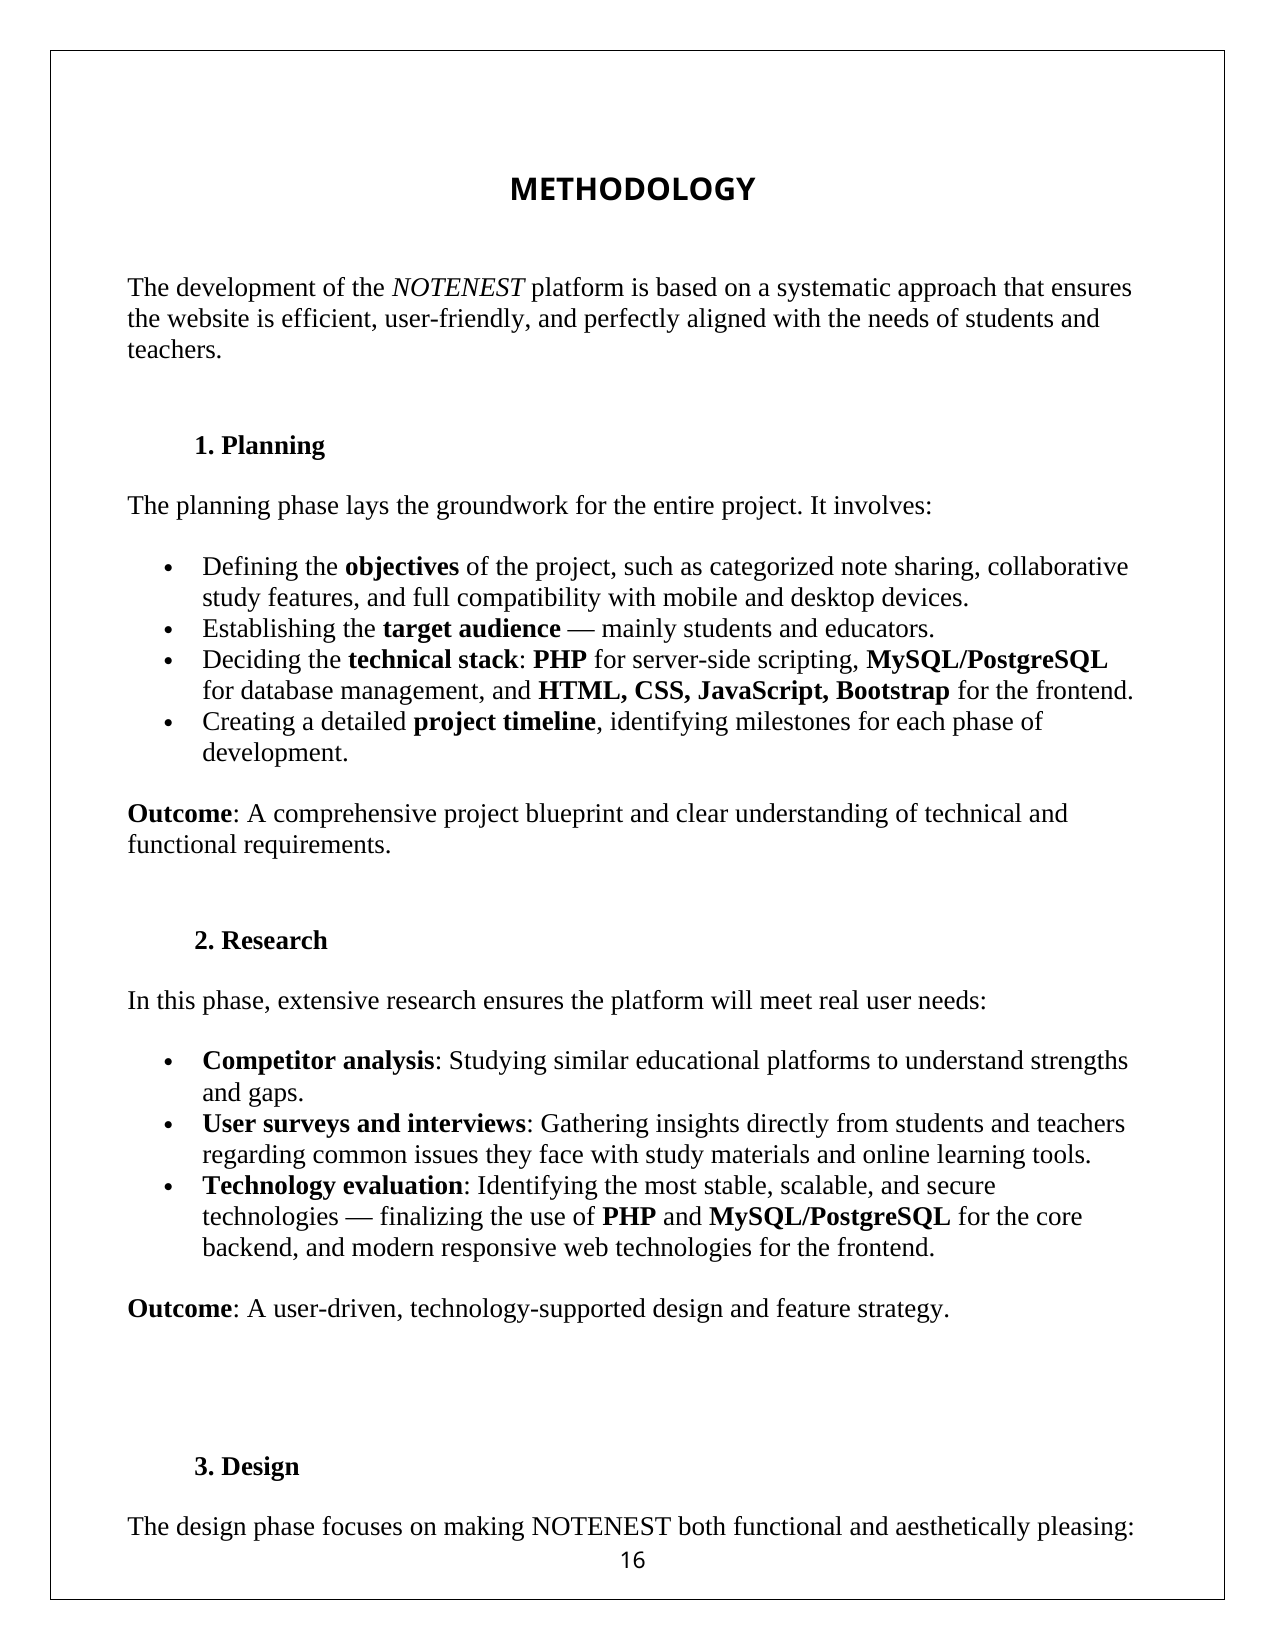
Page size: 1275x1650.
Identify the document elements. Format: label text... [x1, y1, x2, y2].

list Creating a detailed project timeline, identifying milestones for each phase of development. [164, 705, 1138, 768]
subtitle 3. Design [194, 1450, 1138, 1481]
subtitle 2. Research [194, 924, 1138, 955]
subtitle METHODOLOGY [127, 167, 1138, 209]
text The development of the NOTENEST platform is based on a systematic approach that ensures the website is efficient, user-friendly, and perfectly aligned with the needs of students and teachers. [127, 271, 1138, 364]
list Establishing the target audience — mainly students and educators. [164, 612, 1138, 643]
list Defining the objectives of the project, such as categorized note sharing, collaborative study features, and full compatibility with mobile and desktop devices. [164, 550, 1138, 612]
text Outcome: A comprehensive project blueprint and clear understanding of technical and functional requirements. [127, 797, 1138, 859]
text In this phase, extensive research ensures the platform will meet real user needs: [127, 984, 1138, 1015]
list Technology evaluation: Identifying the most stable, scalable, and secure technologies — finalizing the use of PHP and MySQL/PostgreSQL for the core backend, and modern responsive web technologies for the frontend. [164, 1169, 1138, 1262]
text The design phase focuses on making NOTENEST both functional and aesthetically pleasing: [127, 1510, 1138, 1541]
list User surveys and interviews: Gathering insights directly from students and teachers regarding common issues they face with study materials and online learning tools. [164, 1107, 1138, 1169]
list Deciding the technical stack: PHP for server-side scripting, MySQL/PostgreSQL for database management, and HTML, CSS, JavaScript, Bootstrap for the frontend. [164, 643, 1138, 705]
subtitle 1. Planning [194, 429, 1138, 460]
text Outcome: A user-driven, technology-supported design and feature strategy. [127, 1292, 1138, 1323]
text The planning phase lays the groundwork for the entire project. It involves: [127, 489, 1138, 521]
list Competitor analysis: Studying similar educational platforms to understand strengths and gaps. [164, 1044, 1138, 1107]
